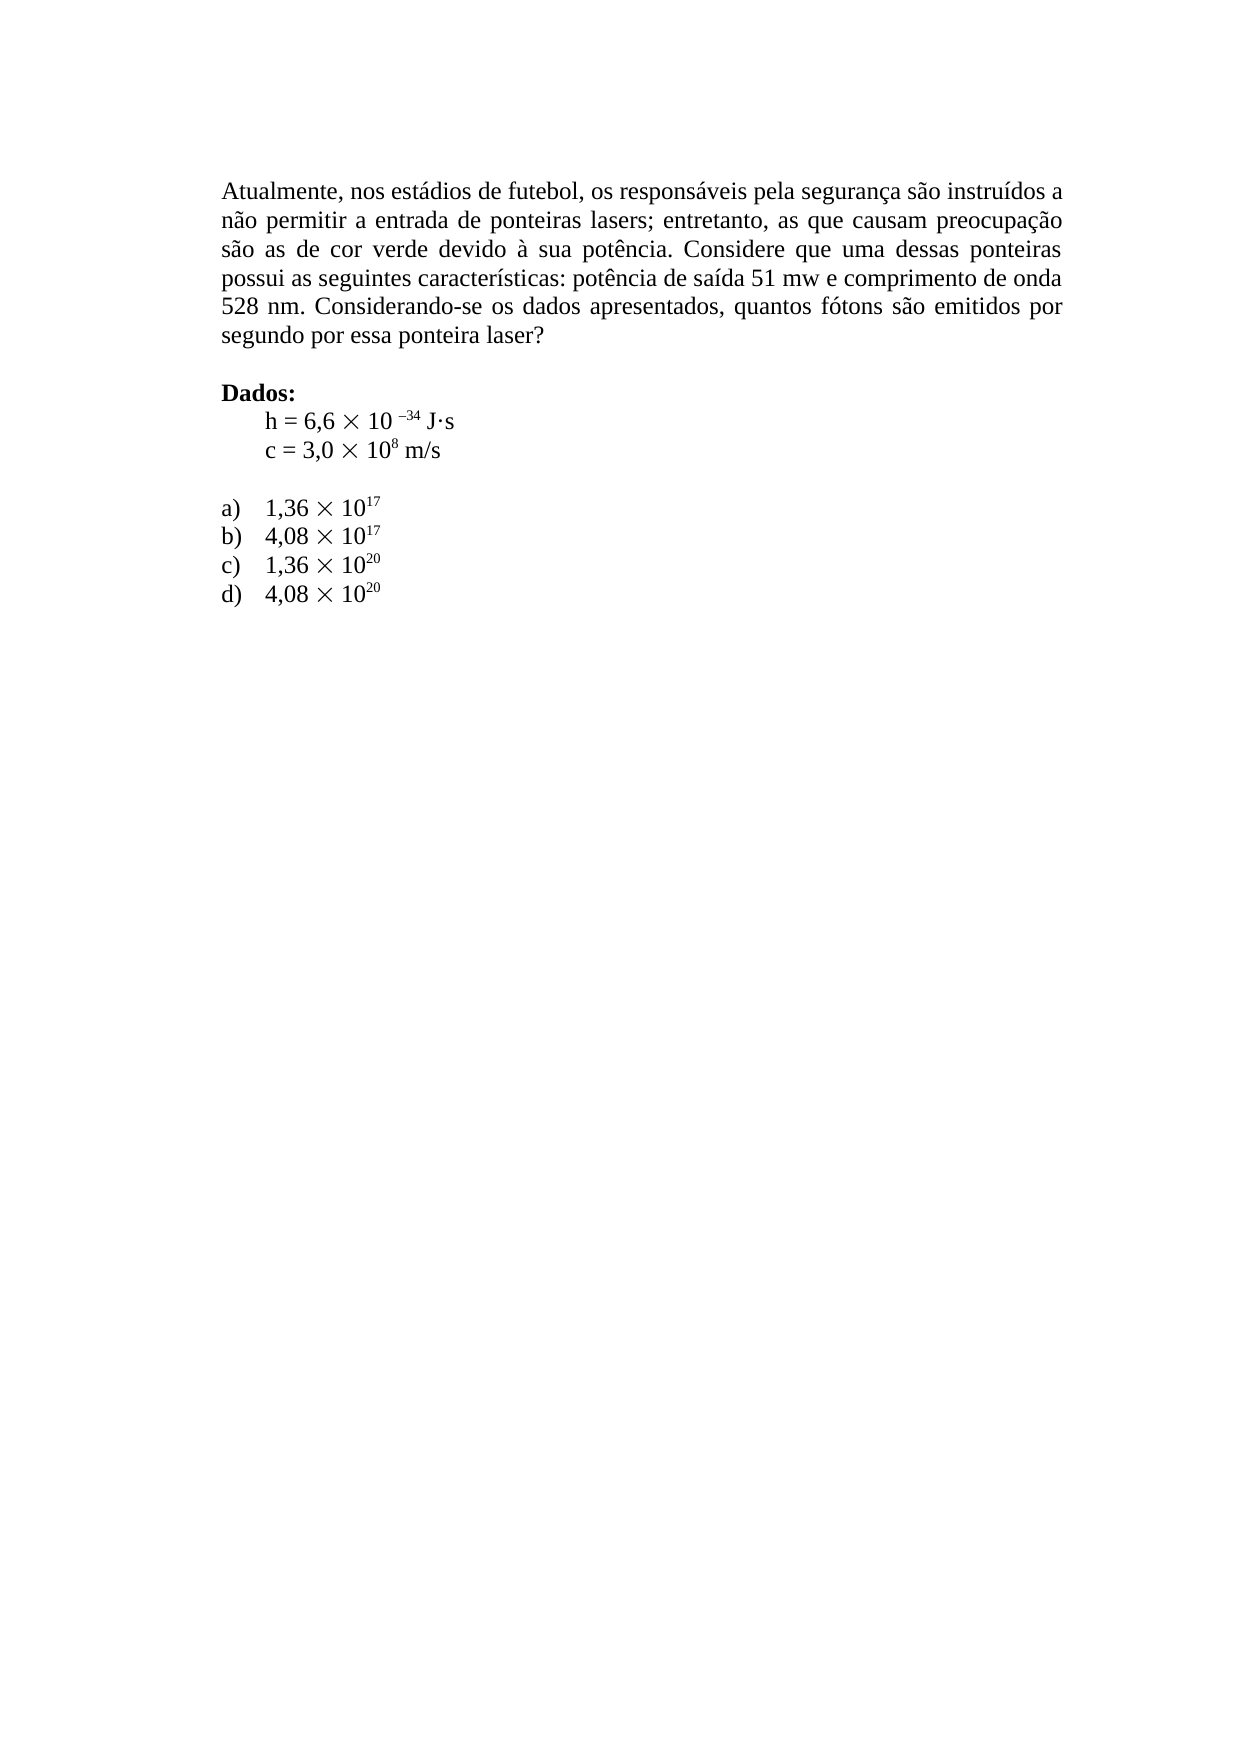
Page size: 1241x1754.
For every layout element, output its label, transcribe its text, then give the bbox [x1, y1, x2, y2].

text h = 6,6 10 –34 J·s [265, 406, 1063, 435]
text Dados: [221, 378, 1063, 406]
text c) 1,36 1020 [221, 550, 1063, 579]
text b) 4,08 1017 [221, 521, 1063, 550]
text a) 1,36 1017 [221, 493, 1063, 521]
text c = 3,0 108 m/s [265, 435, 1063, 464]
text d) 4,08 1020 [221, 579, 1063, 608]
text Atualmente, nos estádios de futebol, os responsáveis pela segurança são instruídos a não permitir a entrada de ponteiras lasers; entretanto, as que causam preocupação são as de cor verde devido à sua potência. Considere que uma dessas ponteiras possui as seguintes características: potência de saída 51 mw e comprimento de onda 528 nm. Considerando-se os dados apresentados, quantos fótons são emitidos por segundo por essa ponteira laser? [221, 176, 1063, 349]
